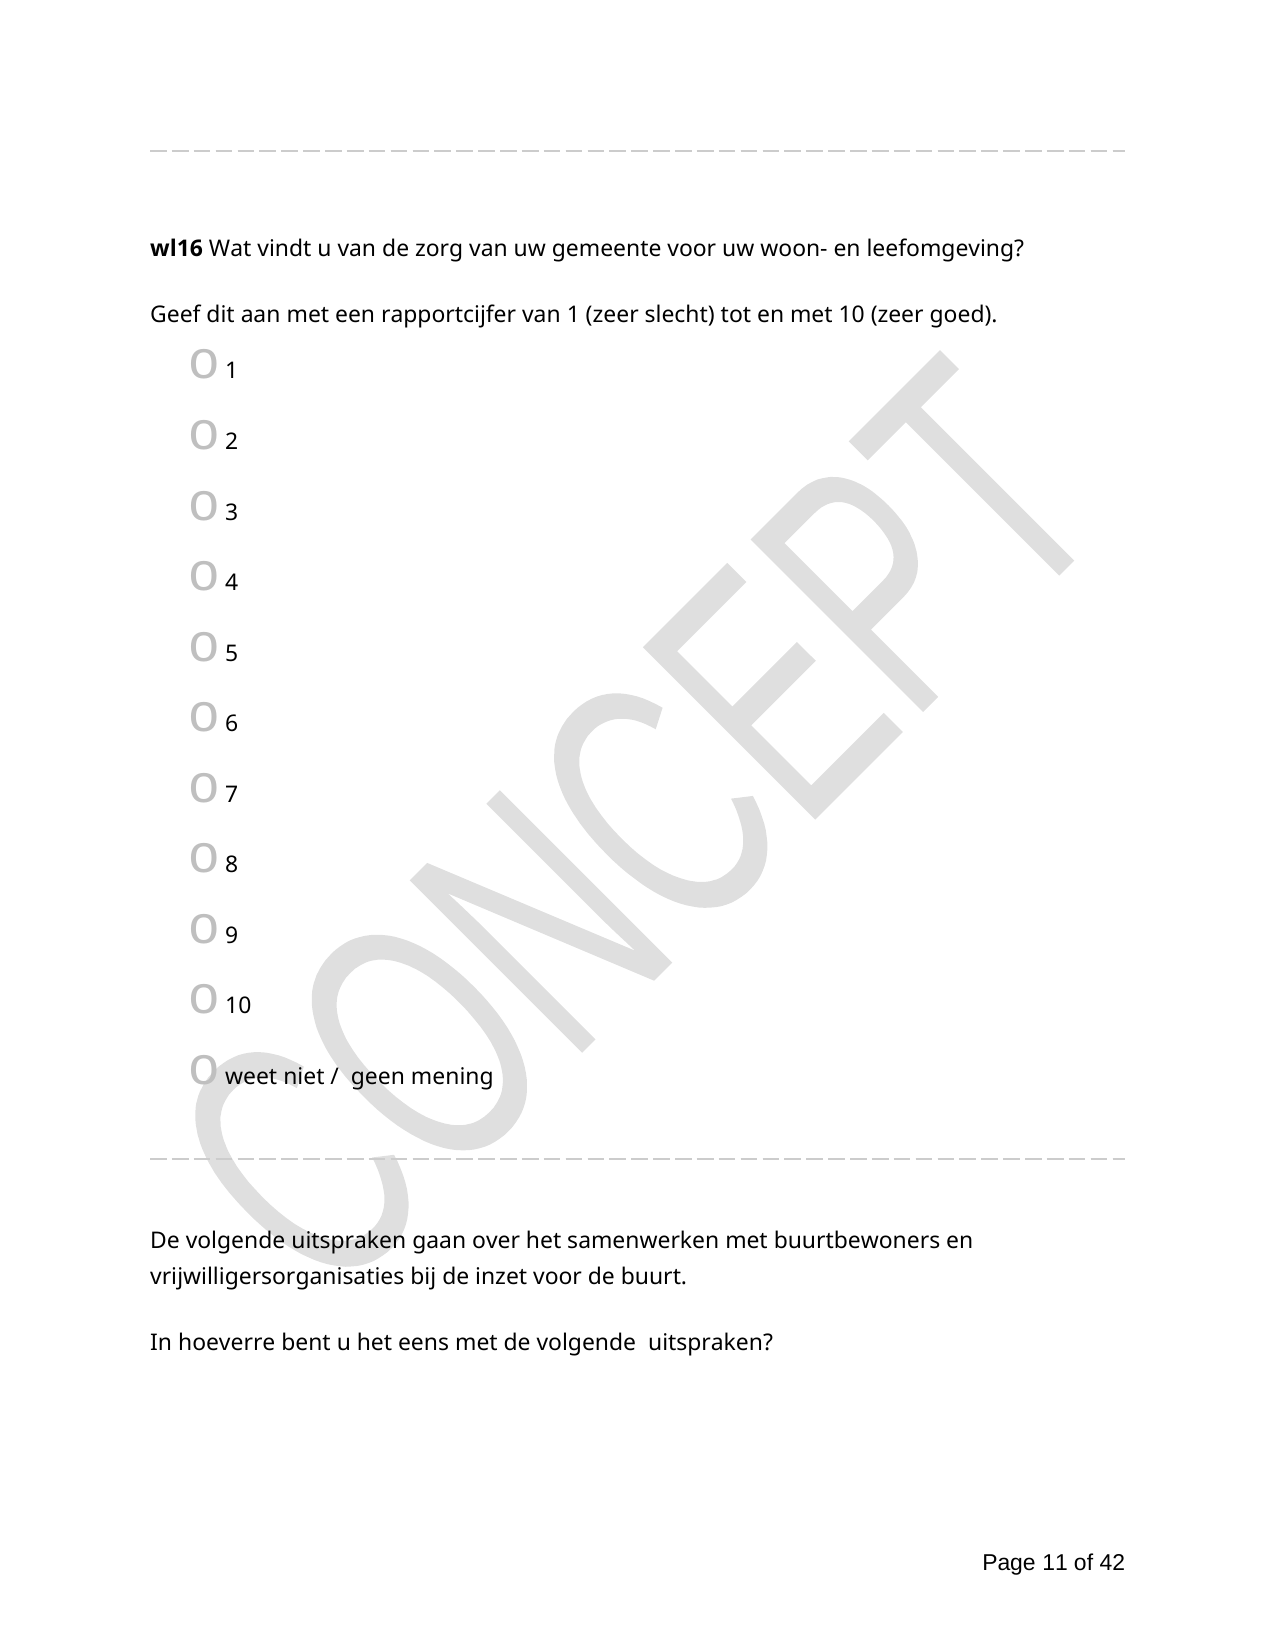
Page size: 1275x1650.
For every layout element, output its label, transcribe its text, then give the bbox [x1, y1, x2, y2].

list 2 [187, 404, 1125, 466]
list 5 [187, 616, 1125, 677]
list 7 [187, 757, 1125, 818]
list 9 [187, 898, 1125, 959]
text De volgende uitspraken gaan over het samenwerken met buurtbewoners en vrijwilligersorganisaties bij de inzet voor de buurt. In hoeverre bent u het eens met de volgende uitspraken? [150, 1224, 1125, 1357]
list 6 [187, 686, 1125, 748]
list 8 [187, 827, 1125, 889]
list 4 [187, 545, 1125, 607]
text wl16 Wat vindt u van de zorg van uw gemeente voor uw woon- en leefomgeving? Geef dit aan met een rapportcijfer van 1 (zeer slecht) tot en met 10 (zeer goed). [150, 232, 1125, 329]
list 3 [187, 475, 1125, 536]
list 10 [187, 968, 1125, 1030]
list weet niet / geen mening [187, 1039, 1125, 1100]
list 1 [187, 334, 1125, 395]
